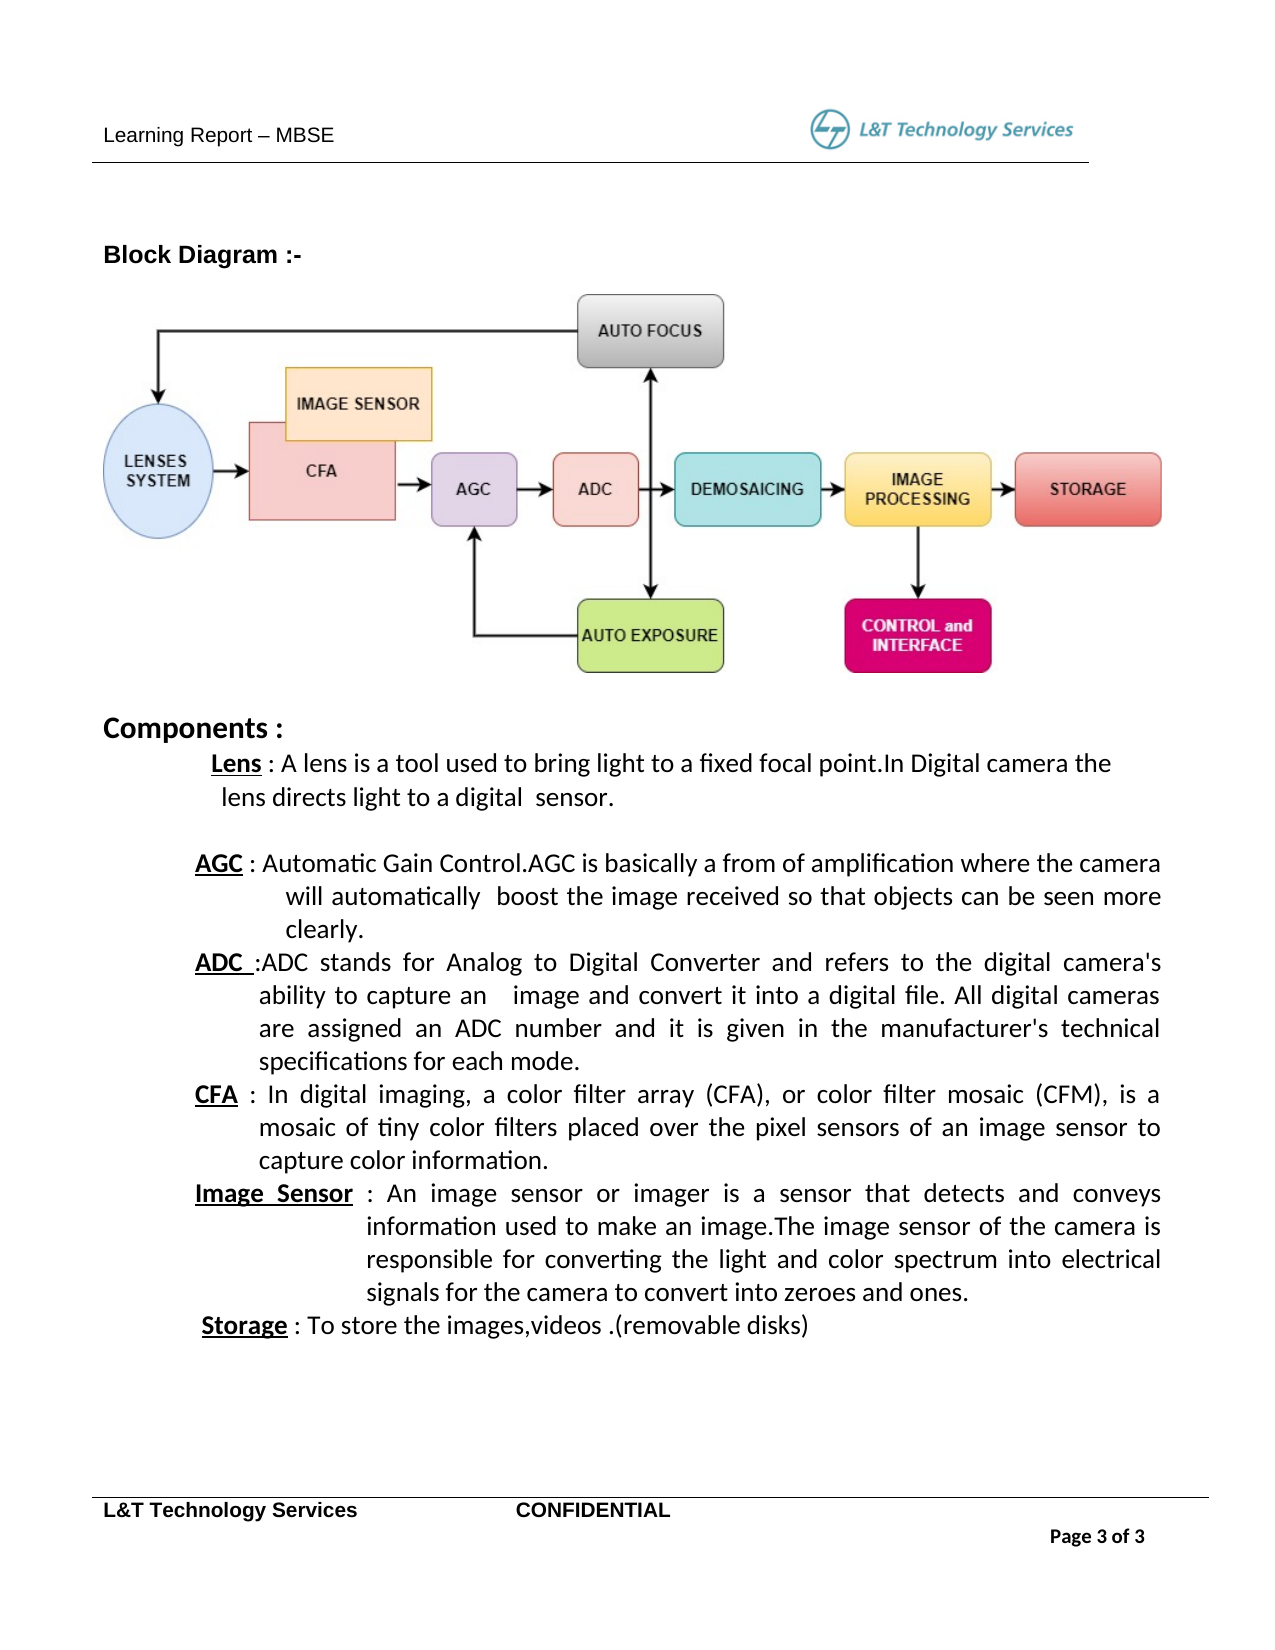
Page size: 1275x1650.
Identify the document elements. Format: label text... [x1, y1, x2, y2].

text Components : [103, 708, 1162, 747]
subtitle Block Diagram :- [103, 240, 1162, 269]
text Image Sensor : An image sensor or imager is a sensor that detects and conveys information used to make an image.The image sensor of the camera is responsible for converting the light and color spectrum into electrical signals for the camera to convert into zeroes and ones. [195, 1176, 1162, 1308]
text CFA : In digital imaging, a color filter array (CFA), or color filter mosaic (CFM), is a mosaic of tiny color filters placed over the pixel sensors of an image sensor to capture color information. [195, 1077, 1162, 1176]
text AGC : Automatic Gain Control.AGC is basically a from of amplification where the camera will automatically boost the image received so that objects can be seen more clearly. [195, 846, 1162, 945]
text Lens : A lens is a tool used to bring light to a fixed focal point.In Digital camera the lens directs light to a digital sensor. [211, 747, 1162, 813]
text Storage : To store the images,videos .(removable disks) [103, 1308, 1162, 1341]
picture [103, 294, 1162, 673]
text ADC :ADC stands for Analog to Digital Converter and refers to the digital camera's ability to capture an image and convert it into a digital file. All digital cameras are assigned an ADC number and it is given in the manufacturer's technical specifications for each mode. [195, 945, 1162, 1077]
